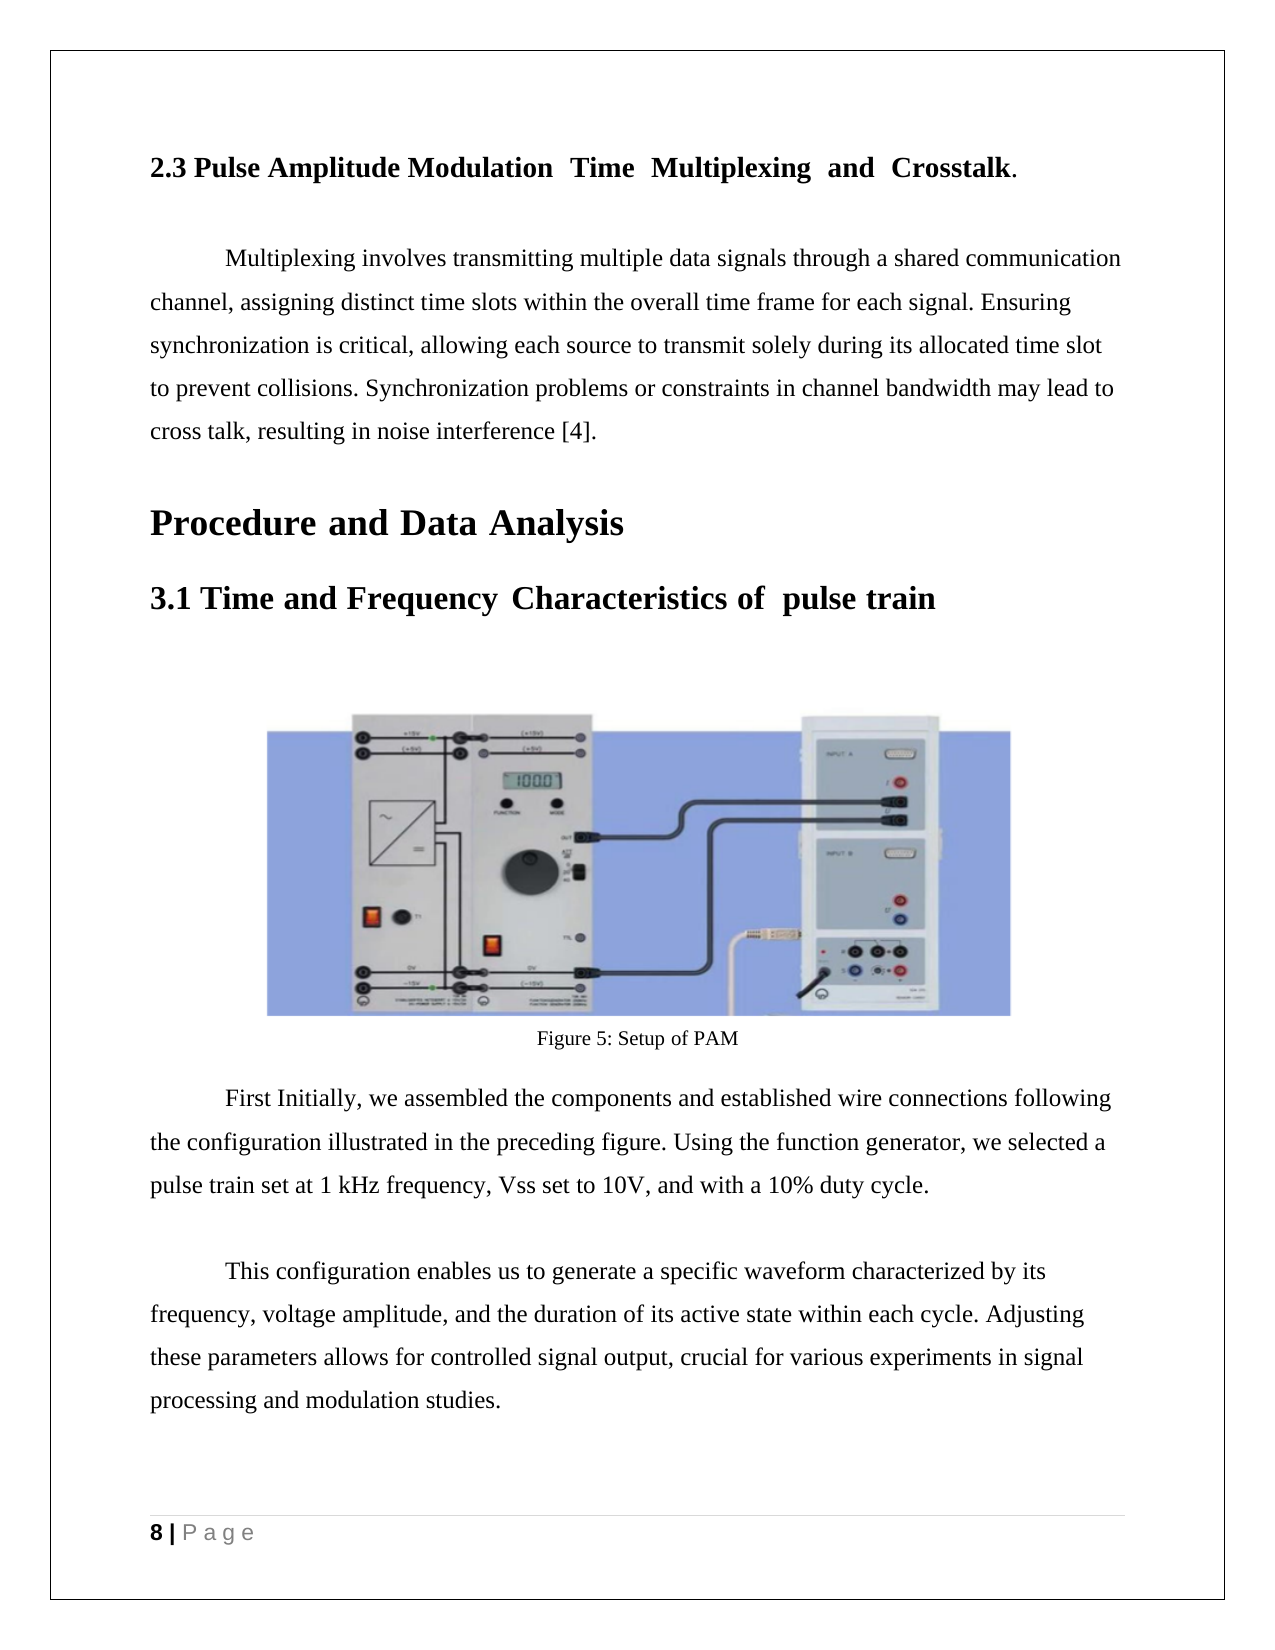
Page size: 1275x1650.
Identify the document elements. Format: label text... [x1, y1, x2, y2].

text First Initially, we assembled the components and established wire connections following the configuration illustrated in the preceding figure. Using the function generator, we selected a pulse train set at 1 kHz frequency, Vss set to 10V, and with a 10% duty cycle. [150, 1083, 1125, 1198]
subtitle Procedure$and$Data$Analysis [150, 501, 1125, 544]
text Figure 5: Setup/of PAM [150, 1026, 1125, 1050]
text 2.3 Pulse Amplitude Modulation//Time//Multiplexing//and//Crosstalk. [150, 150, 1125, 183]
picture [241, 698, 1034, 1022]
subtitle 3.1 Time/and/Frequency//Characteristics/of/.pulse/train [150, 578, 1125, 616]
text This configuration enables us to generate a specific waveform characterized by its frequency, voltage amplitude, and the duration of its active state within each cycle. Adjusting these parameters allows for controlled signal output, crucial for various experiments in signal processing and modulation studies. [150, 1256, 1125, 1414]
text Multiplexing involves transmitting multiple data signals through a shared communication channel, assigning distinct time slots within the overall time frame for each signal. Ensuring synchronization is critical, allowing each source to transmit solely during its allocated time slot to prevent collisions. Synchronization problems or constraints in channel bandwidth may lead to cross talk, resulting in noise interference [4]. [150, 243, 1125, 445]
